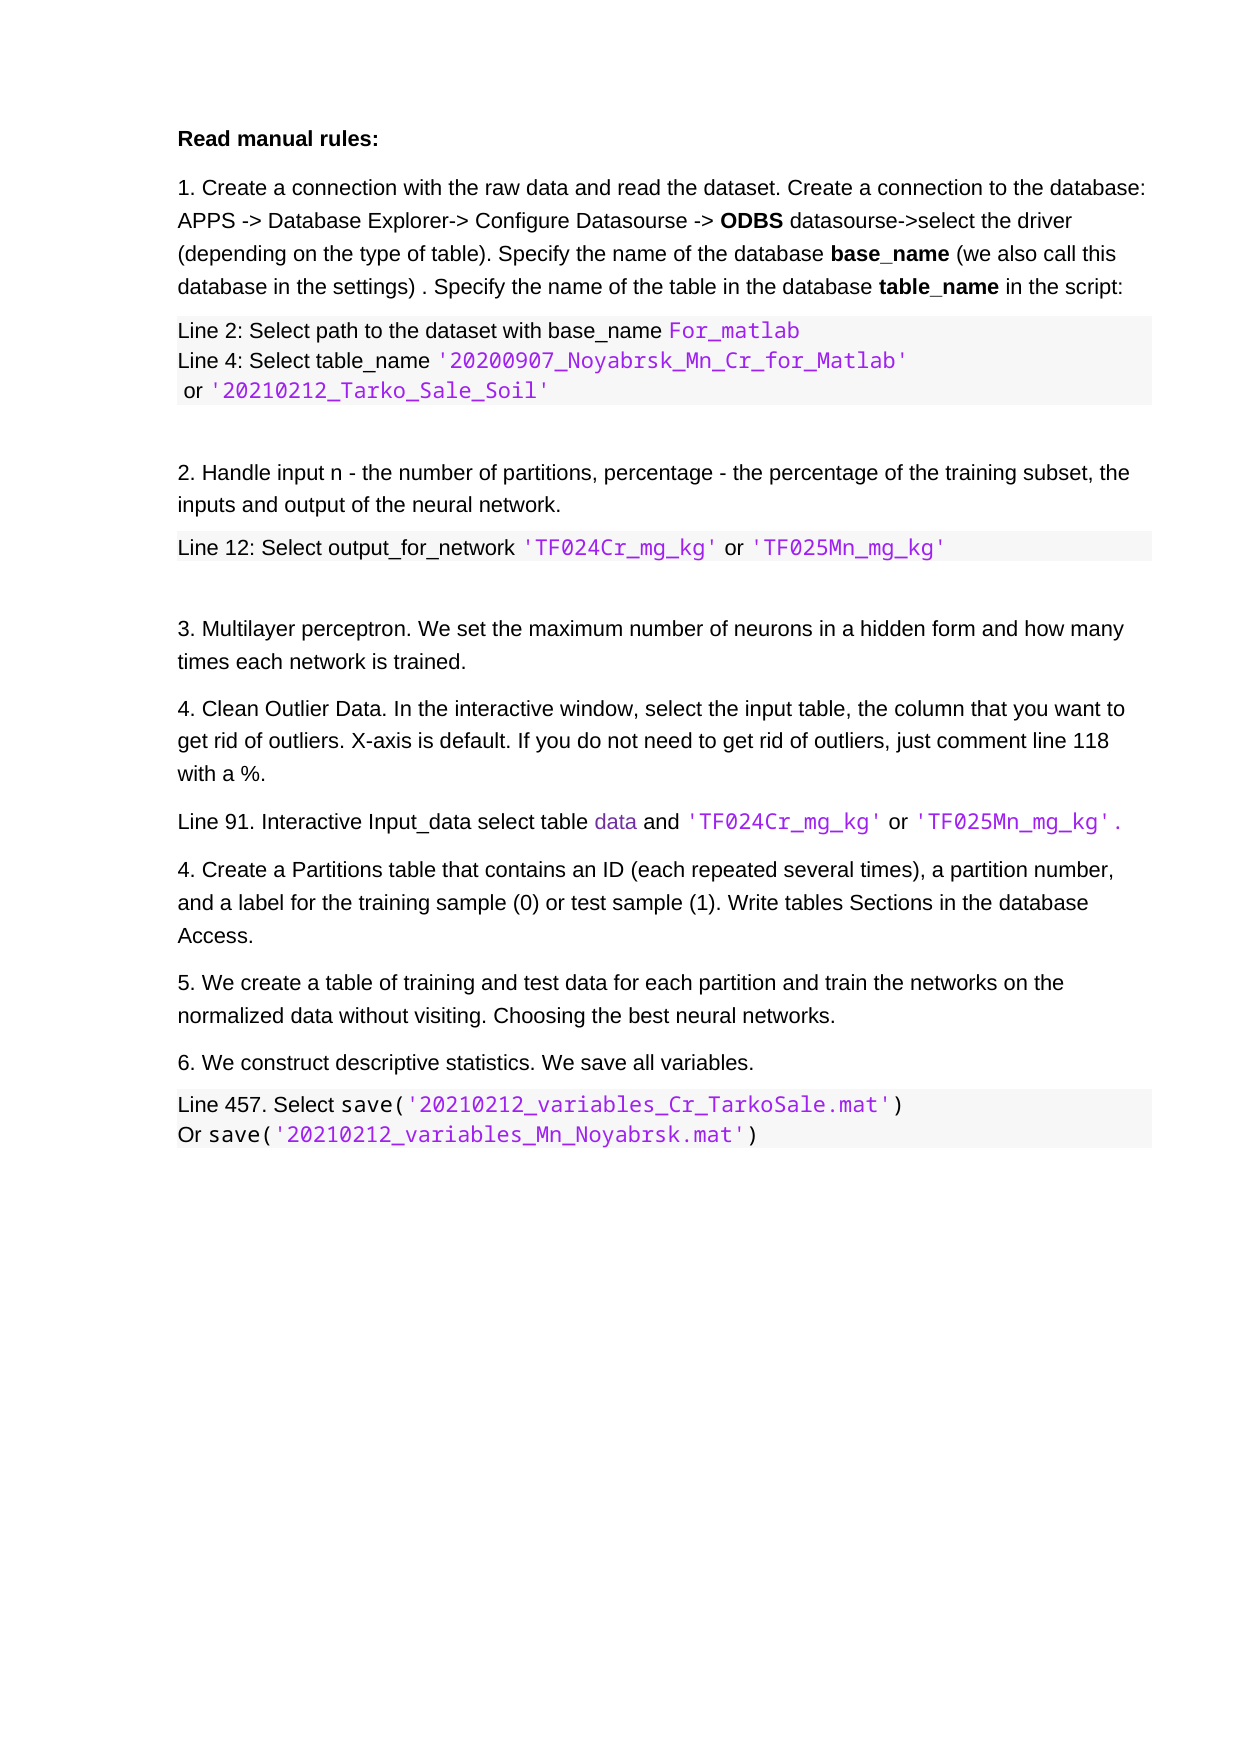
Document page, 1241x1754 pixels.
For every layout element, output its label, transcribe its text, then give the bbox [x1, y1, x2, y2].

text Line 457. Select save('20210212_variables_Cr_TarkoSale.mat') [177, 1089, 1152, 1119]
text 5. We create a table of training and test data for each partition and train the networks on the normalized data without visiting. Choosing the best neural networks. [177, 962, 1152, 1028]
text 2. Handle input n - the number of partitions, percentage - the percentage of the training subset, the inputs and output of the neural network. [177, 452, 1152, 517]
text Line 91. Interactive Input_data select table data and 'TF024Cr_mg_kg' or 'TF025Mn_mg_kg'. [177, 803, 1152, 836]
text Or save('20210212_variables_Mn_Noyabrsk.mat') [177, 1119, 1152, 1148]
text Line 12: Select output_for_network 'TF024Cr_mg_kg' or 'TF025Mn_mg_kg' [177, 531, 1152, 561]
text Line 2: Select path to the dataset with base_name For_matlab [177, 316, 1152, 345]
text 4. Clean Outlier Data. In the interactive window, select the input table, the column that you want to get rid of outliers. X-axis is default. If you do not need to get rid of outliers, just comment line 118 with a %. [177, 688, 1152, 786]
text 4. Create a Partitions table that contains an ID (each repeated several times), a partition number, and a label for the training sample (0) or test sample (1). Write tables Sections in the database Access. [177, 850, 1152, 948]
text Line 4: Select table_name '20200907_Noyabrsk_Mn_Cr_for_Matlab' [177, 345, 1152, 375]
text or '20210212_Tarko_Sale_Soil' [177, 375, 1152, 405]
text 3. Multilayer perceptron. We set the maximum number of neurons in a hidden form and how many times each network is trained. [177, 608, 1152, 674]
text 6. We construct descriptive statistics. We save all variables. [177, 1042, 1152, 1075]
text 1. Create a connection with the raw data and read the dataset. Create a connection to the database: APPS -> Database Explorer-> Configure Datasourse -> ODBS datasourse->select the driver (depending on the type of table). Specify the name of the database base_name (we also call this database in the settings) . Specify the name of the table in the database table_name in the script: [177, 168, 1152, 299]
text Read manual rules: [177, 118, 1152, 151]
